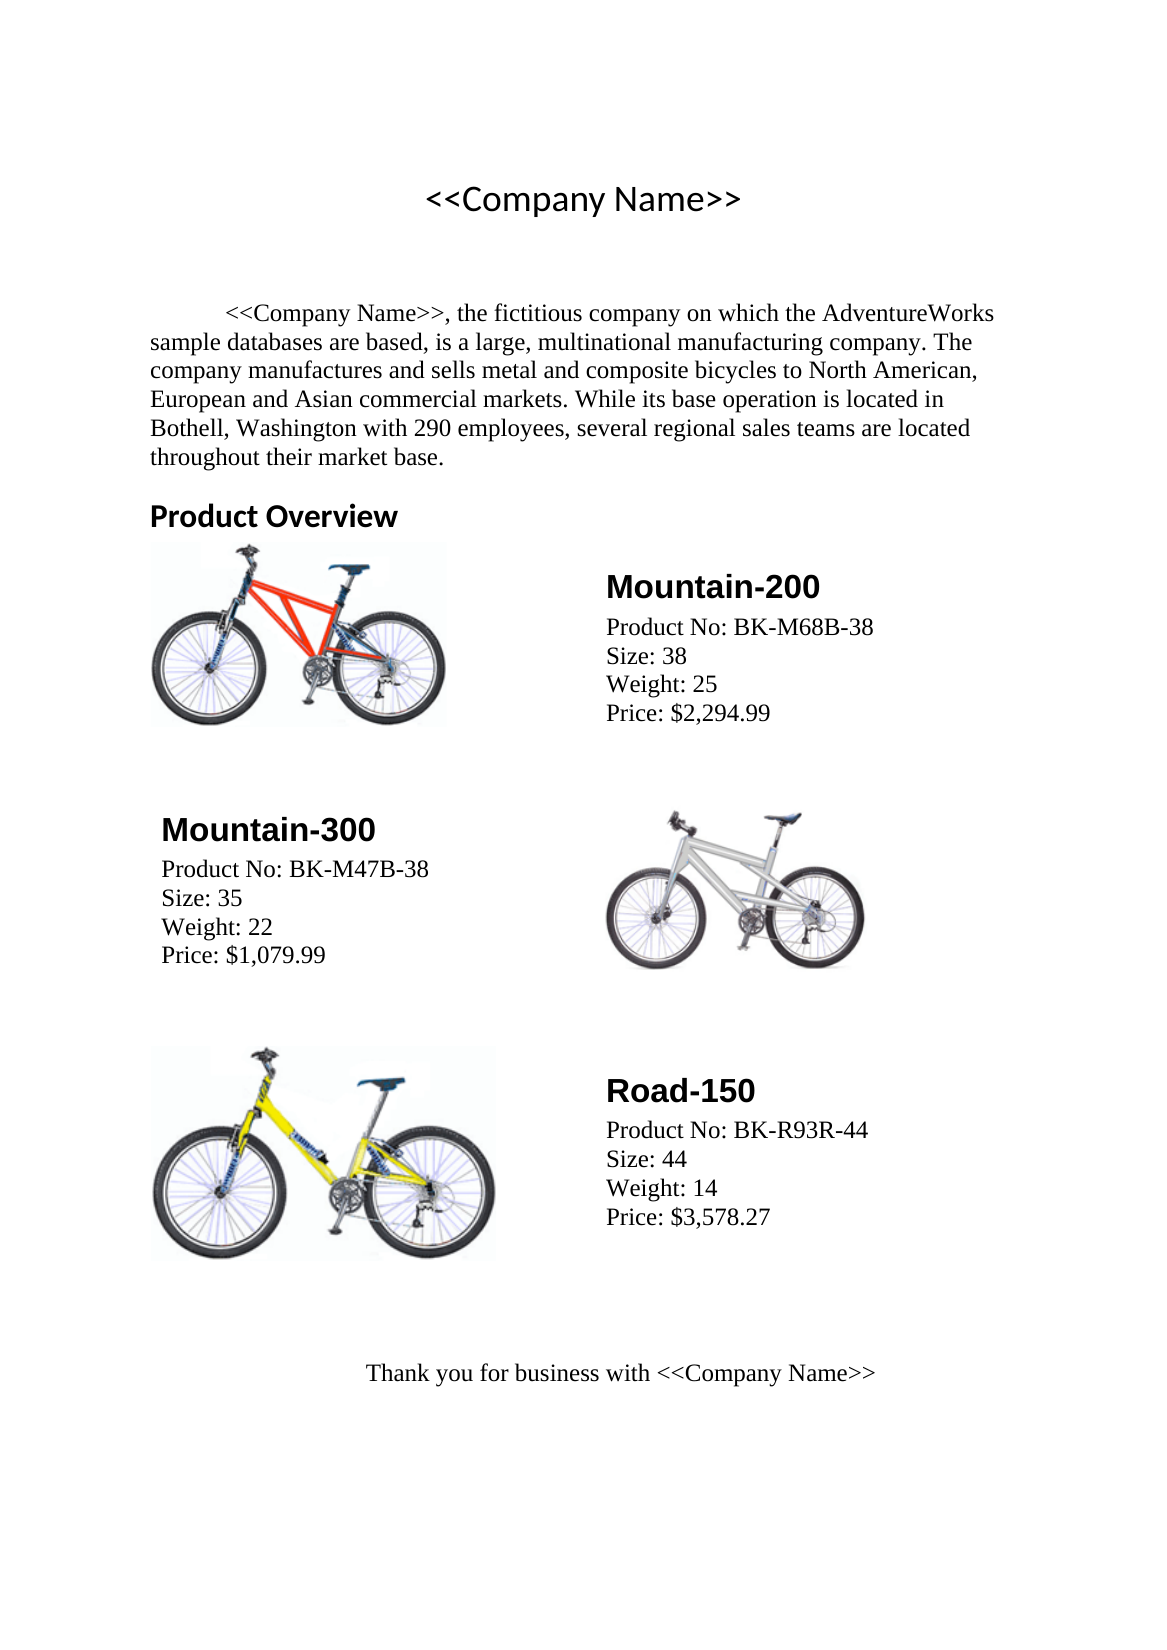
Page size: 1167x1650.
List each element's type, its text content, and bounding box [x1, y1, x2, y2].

table_header Mountain-200 Product No: BK-M68B-38 Size: 38 Weight: 25 Price: $2,294.99 [595, 543, 1017, 784]
subtitle Product Overview [150, 495, 1017, 536]
picture [150, 542, 447, 727]
subtitle <<Company Name>> [150, 175, 1017, 221]
table_cell [150, 1046, 594, 1330]
table_cell [595, 785, 1017, 1046]
table_cell Mountain-300 Product No: BK-M47B-38 Size: 35 Weight: 22 Price: $1,079.99 [150, 785, 594, 1046]
table_cell Road-150 Product No: BK-R93R-44 Size: 44 Weight: 14 Price: $3,578.27 [595, 1046, 1017, 1330]
text Thank you for business with <<Company Name>> [150, 1358, 1017, 1387]
text <<Company Name>>, the fictitious company on which the AdventureWorks sample databases are based, is a large, multinational manufacturing company. The company manufactures and sells metal and composite bicycles to North American, European and Asian commercial markets. While its base operation is located in Bothell, Washington with 290 employees, several regional sales teams are located throughout their market base. [150, 298, 1017, 470]
picture [594, 801, 876, 977]
picture [151, 1046, 497, 1261]
table_header [150, 543, 594, 784]
